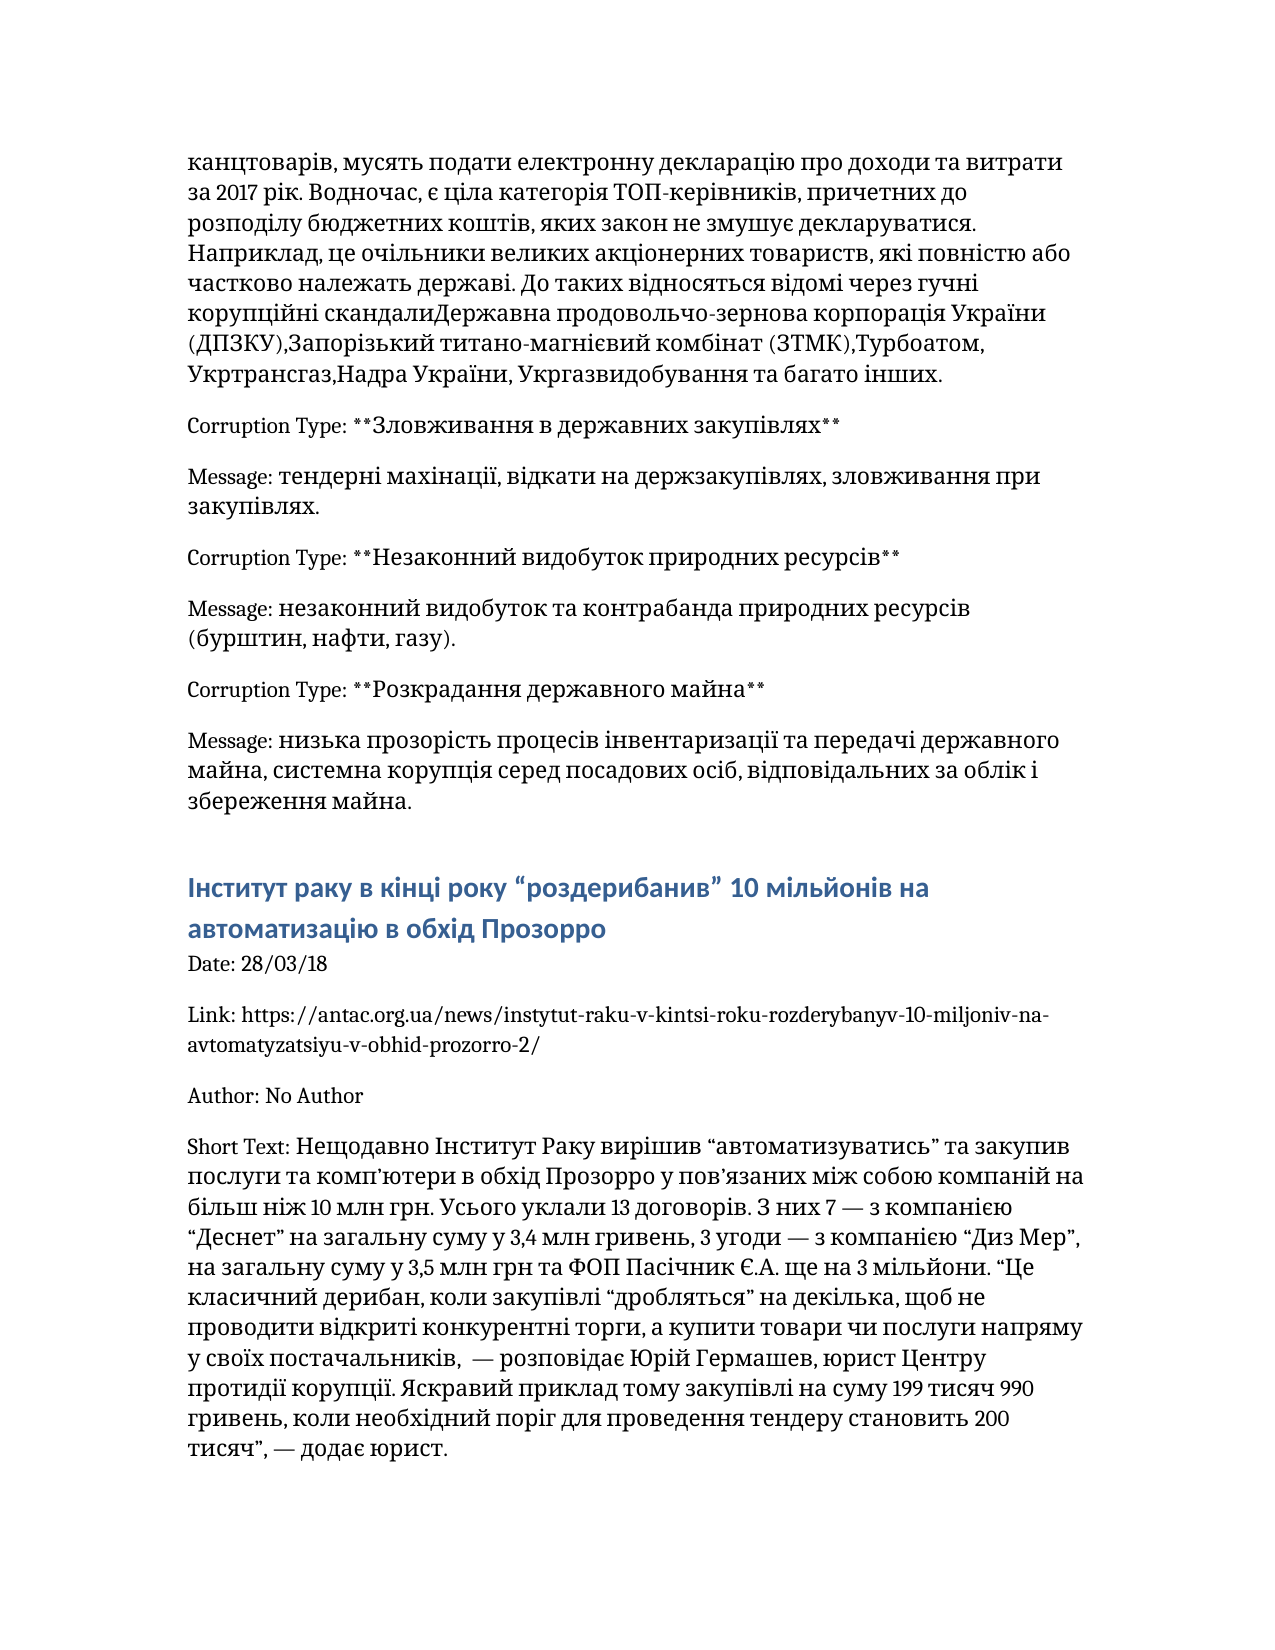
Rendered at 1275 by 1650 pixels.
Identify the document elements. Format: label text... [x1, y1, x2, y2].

text Date: 28/03/18 [187, 951, 1087, 977]
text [187, 150, 1087, 388]
text Corruption Type: **Розкрадання державного майна** [187, 677, 1087, 703]
text Link: https://antac.org.ua/news/instytut-raku-v-kintsi-roku-rozderybanyv-10-miljoniv-na-avtomatyzatsiyu-v-obhid-prozorro-2/ [187, 1002, 1087, 1058]
text Message: тендерні махінації, відкати на держзакупівлях, зловживання при закупівлях. [187, 463, 1087, 520]
subtitle Інститут раку в кінці року “роздерибанив” 10 мільйонів на автоматизацію в обхід Прозорро [187, 869, 1087, 945]
text Corruption Type: **Незаконний видобуток природних ресурсів** [187, 545, 1087, 571]
text Message: низька прозорість процесів інвентаризації та передачі державного майна, системна корупція серед посадових осіб, відповідальних за облік і збереження майна. [187, 728, 1087, 815]
text Corruption Type: **Зловживання в державних закупівлях** [187, 412, 1087, 439]
text Author: No Author [187, 1083, 1087, 1109]
text Short Text: Нещодавно Інститут Раку вирішив “автоматизуватись” та закупив послуги та комп’ютери в обхід Прозорро у пов’язаних між собою компаній на більш ніж 10 млн грн. Усього уклали 13 договорів. З них 7 — з компанією “Деснет” на загальну суму у 3,4 млн гривень, 3 угоди — з компанією “Диз Мер”, на загальну суму у 3,5 млн грн та ФОП Пасічник Є.А. ще на 3 мільйони. “Це класичний дерибан, коли закупівлі “дробляться” на декілька, щоб не проводити відкриті конкурентні торги, а купити товари чи послуги напряму у своїх постачальників, — розповідає Юрій Гермашев, юрист Центру протидії корупції. Яскравий приклад тому закупівлі на суму 199 тисяч 990 гривень, коли необхідний поріг для проведення тендеру становить 200 тисяч”, — додає юрист. [187, 1134, 1087, 1462]
text Message: незаконний видобуток та контрабанда природних ресурсів (бурштин, нафти, газу). [187, 596, 1087, 652]
